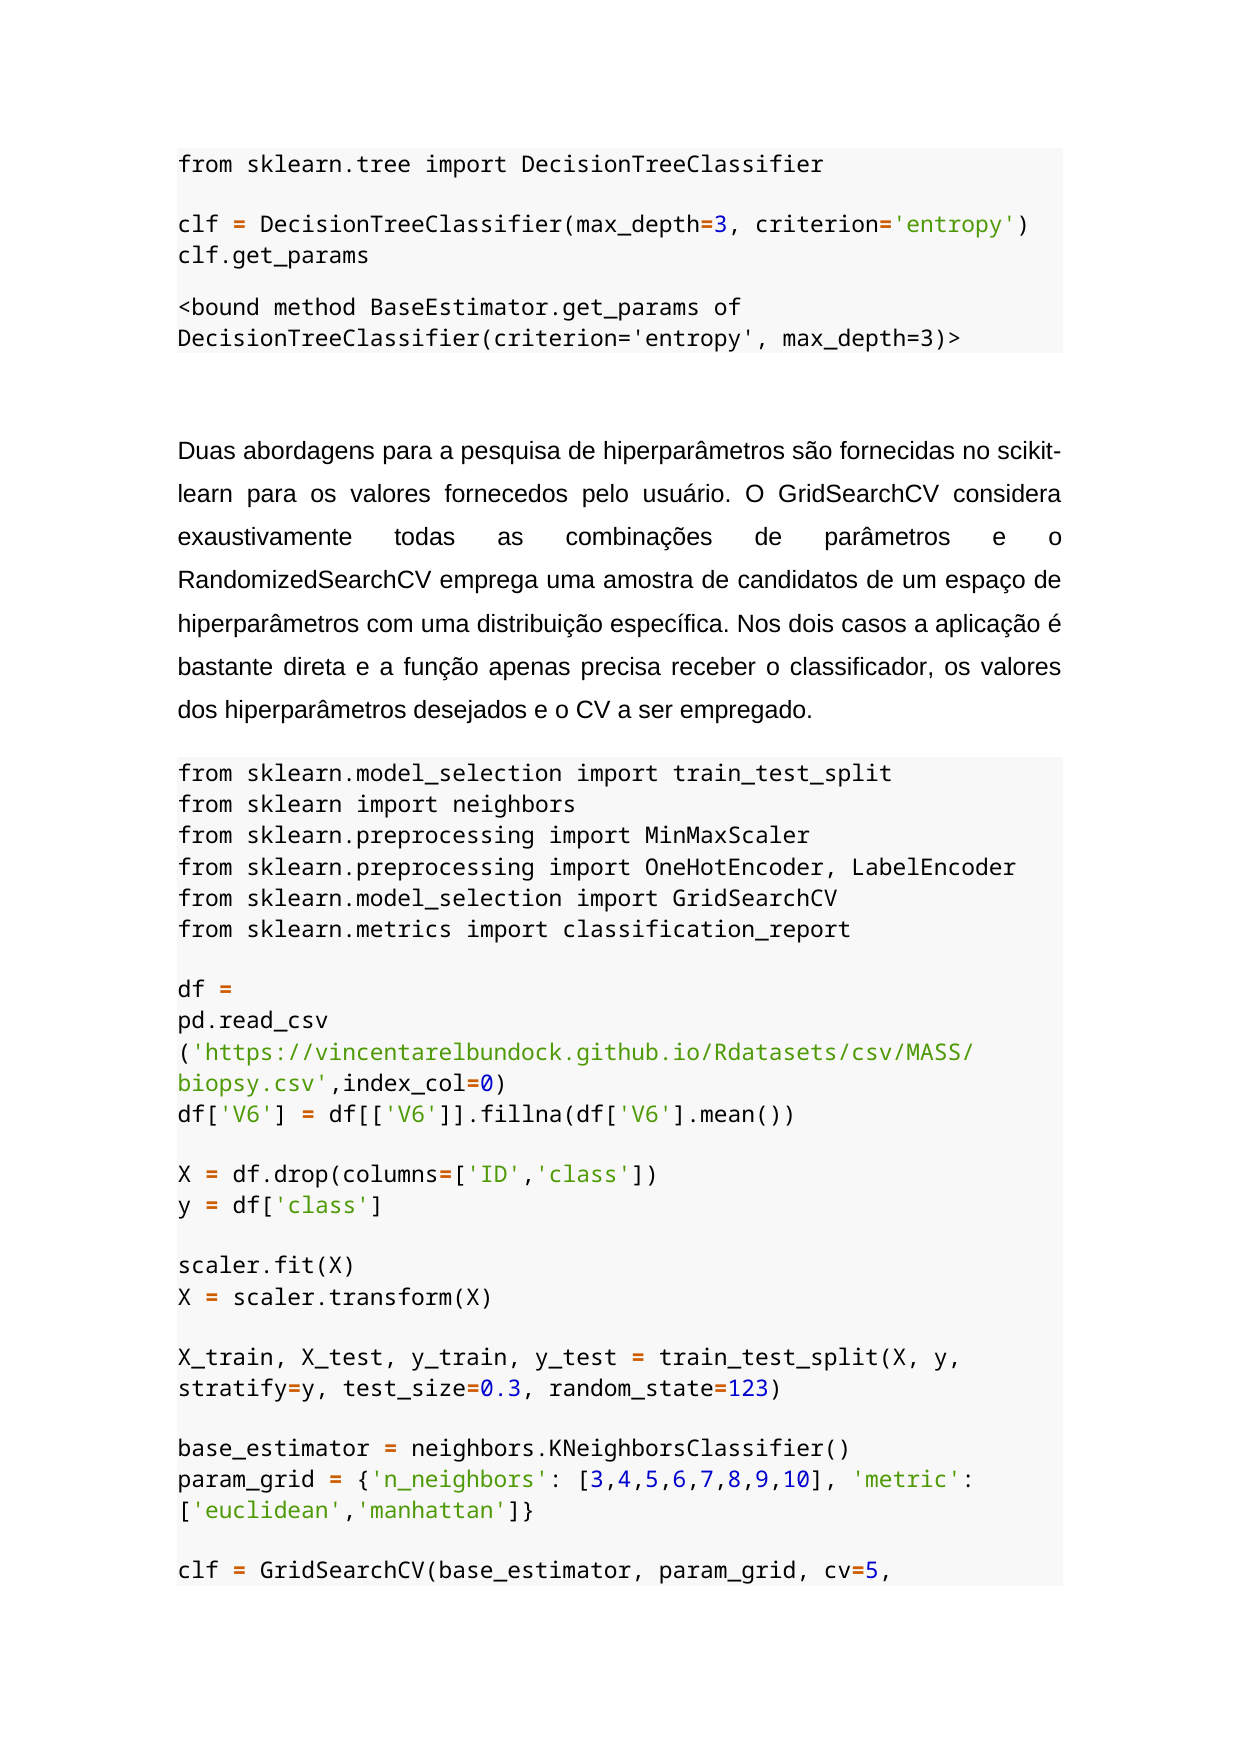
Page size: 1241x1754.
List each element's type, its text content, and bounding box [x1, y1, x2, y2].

text Duas abordagens para a pesquisa de hiperparâmetros são fornecidas no scikit-learn para os valores fornecedos pelo usuário. O GridSearchCV considera exaustivamente todas as combinações de parâmetros e o RandomizedSearchCV emprega uma amostra de candidatos de um espaço de hiperparâmetros com uma distribuição específica. Nos dois casos a aplicação é bastante direta e a função apenas precisa receber o classificador, os valores dos hiperparâmetros desejados e o CV a ser empregado. [177, 436, 1063, 724]
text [177, 757, 1063, 1586]
text <bound method BaseEstimator.get_params of DecisionTreeClassifier(criterion='entropy', max_depth=3)> [177, 291, 1063, 353]
